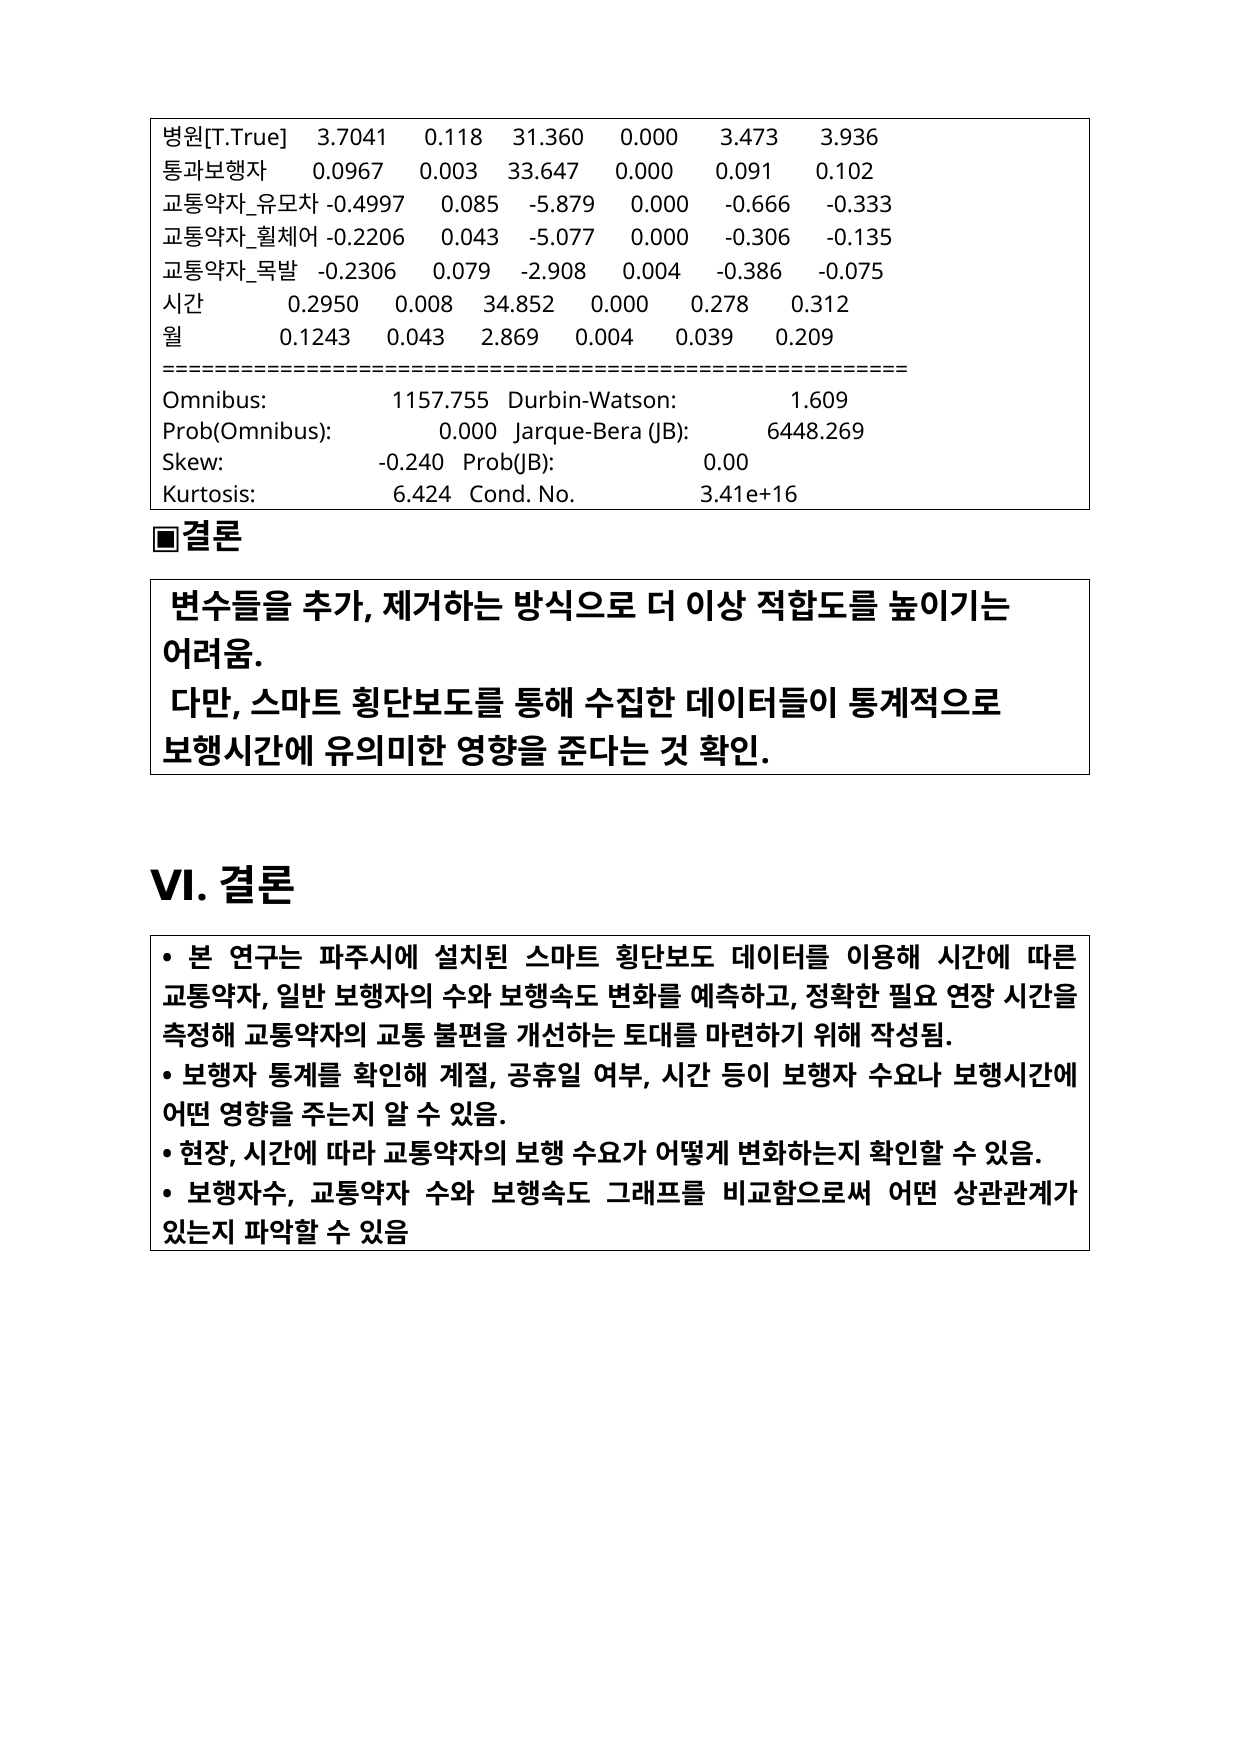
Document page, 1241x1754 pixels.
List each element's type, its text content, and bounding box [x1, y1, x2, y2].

table_header 변수들을 추가, 제거하는 방식으로 더 이상 적합도를 높이기는 어려움. 다만, 스마트 횡단보도를 통해 수집한 데이터들이 통계적으로 보행시간에 유의미한 영향을 준다는 것 확인. [151, 580, 1089, 773]
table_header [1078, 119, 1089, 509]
text ▣결론 [150, 510, 1090, 558]
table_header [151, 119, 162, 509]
table_header • 본 연구는 파주시에 설치된 스마트 횡단보도 데이터를 이용해 시간에 따른 교통약자, 일반 보행자의 수와 보행속도 변화를 예측하고, 정확한 필요 연장 시간을 측정해 교통약자의 교통 불편을 개선하는 토대를 마련하기 위해 작성됨. • 보행자 통계를 확인해 계절, 공휴일 여부, 시간 등이 보행자 수요나 보행시간에 어떤 영향을 주는지 알 수 있음. • 현장, 시간에 따라 교통약자의 보행 수요가 어떻게 변화하는지 확인할 수 있음. • 보행자수, 교통약자 수와 보행속도 그래프를 비교함으로써 어떤 상관관계가 있는지 파악할 수 있음 [151, 936, 1089, 1250]
text Ⅵ. 결론 [150, 852, 1090, 913]
